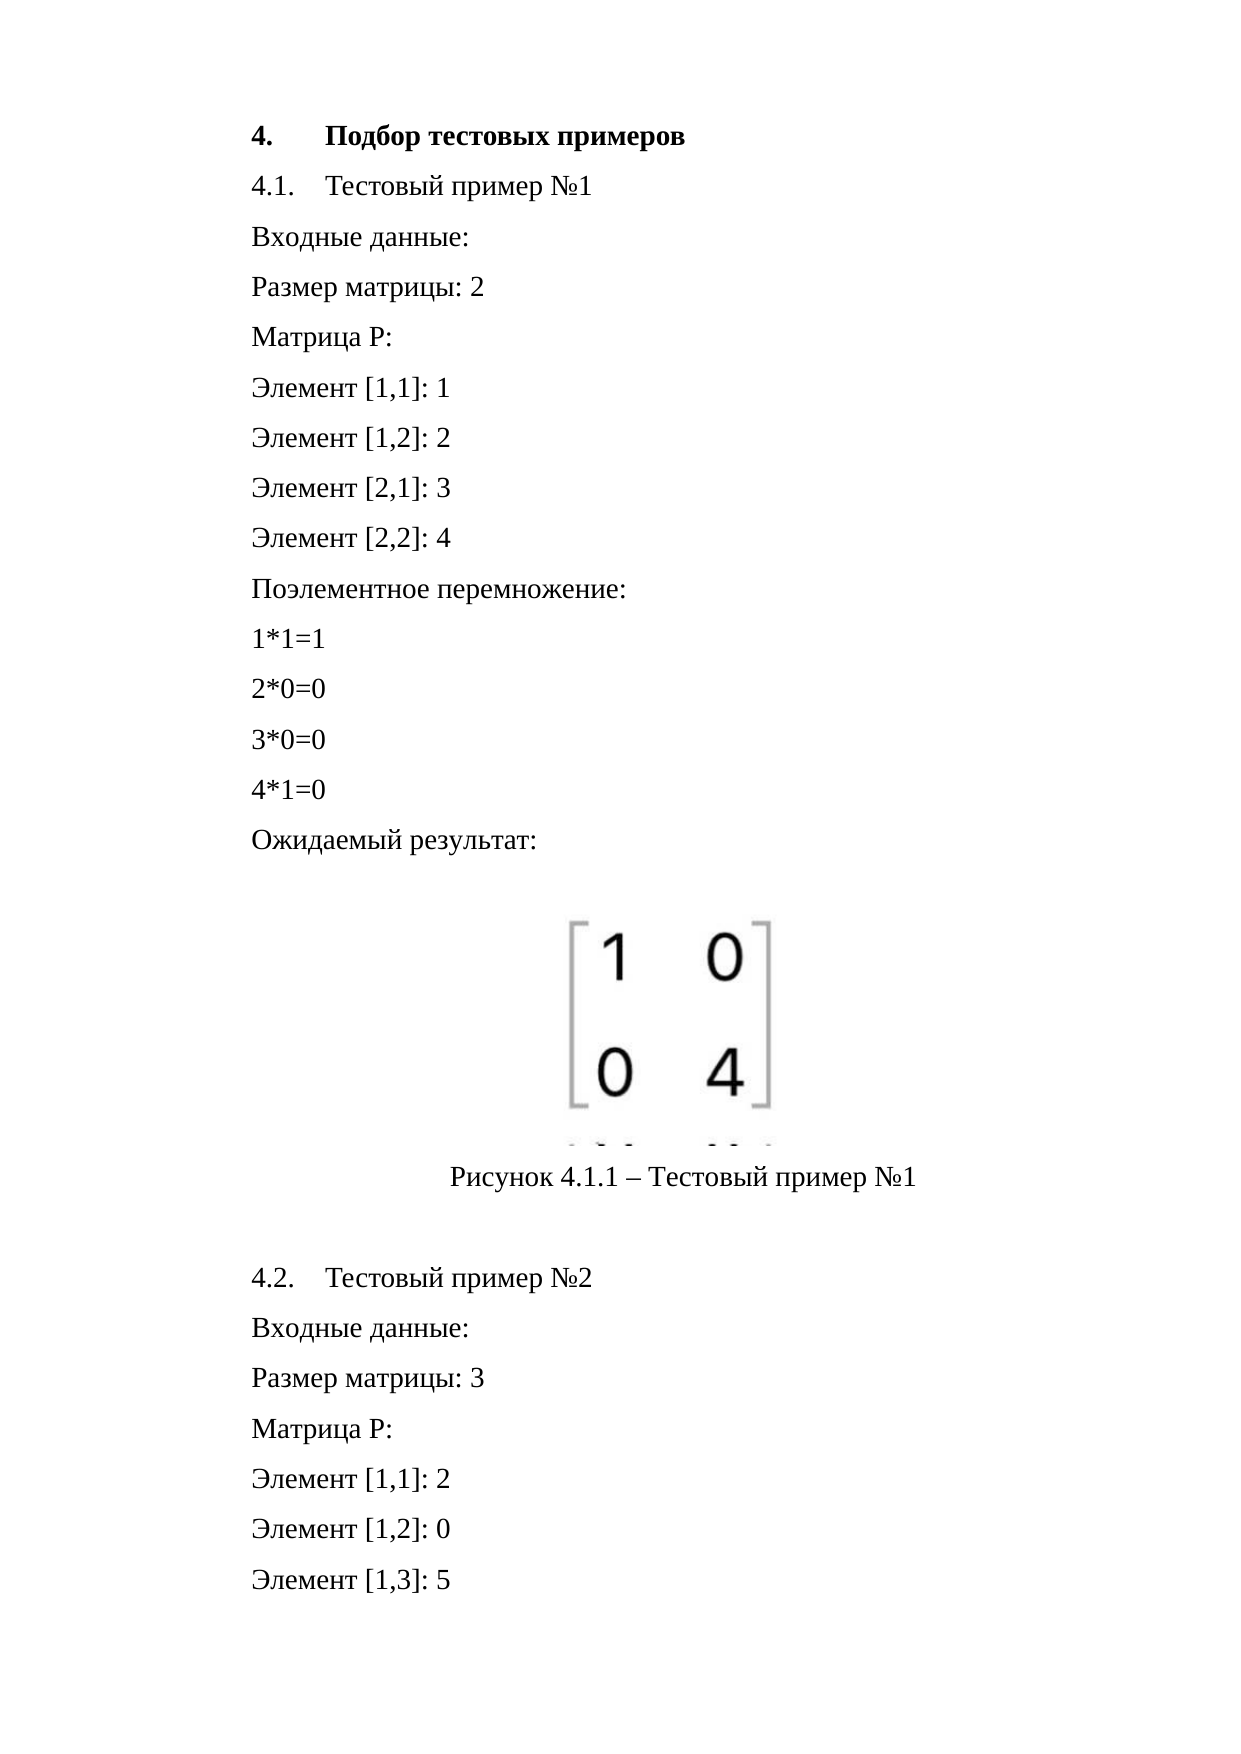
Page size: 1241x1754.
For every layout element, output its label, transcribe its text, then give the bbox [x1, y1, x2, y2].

text Элемент [1,1]: 2 [177, 1461, 1152, 1495]
text 1*1=1 [177, 621, 1152, 655]
text Размер матрицы: 2 [177, 269, 1152, 303]
text Ожидаемый результат: [177, 822, 1152, 856]
text Элемент [1,2]: 2 [177, 420, 1152, 453]
text Входные данные: [177, 1310, 1152, 1344]
picture [513, 872, 853, 1146]
text Входные данные: [177, 219, 1152, 252]
text Элемент [2,2]: 4 [177, 521, 1152, 554]
text Размер матрицы: 3 [177, 1361, 1152, 1394]
text Рисунок 4.1.1 – Тестовый пример №1 [215, 1159, 1152, 1193]
list Тестовый пример №1 [177, 168, 1152, 202]
text 3*0=0 [177, 722, 1152, 755]
text Матрица P: [177, 1411, 1152, 1444]
list Тестовый пример №2 [177, 1260, 1152, 1293]
text Элемент [1,2]: 0 [177, 1511, 1152, 1545]
text Элемент [2,1]: 3 [177, 470, 1152, 504]
text Матрица P: [177, 319, 1152, 353]
text 2*0=0 [177, 672, 1152, 705]
text Поэлементное перемножение: [177, 571, 1152, 604]
list Подбор тестовых примеров [177, 118, 1152, 152]
text Элемент [1,3]: 5 [177, 1562, 1152, 1595]
text 4*1=0 [177, 772, 1152, 806]
text Элемент [1,1]: 1 [177, 370, 1152, 403]
